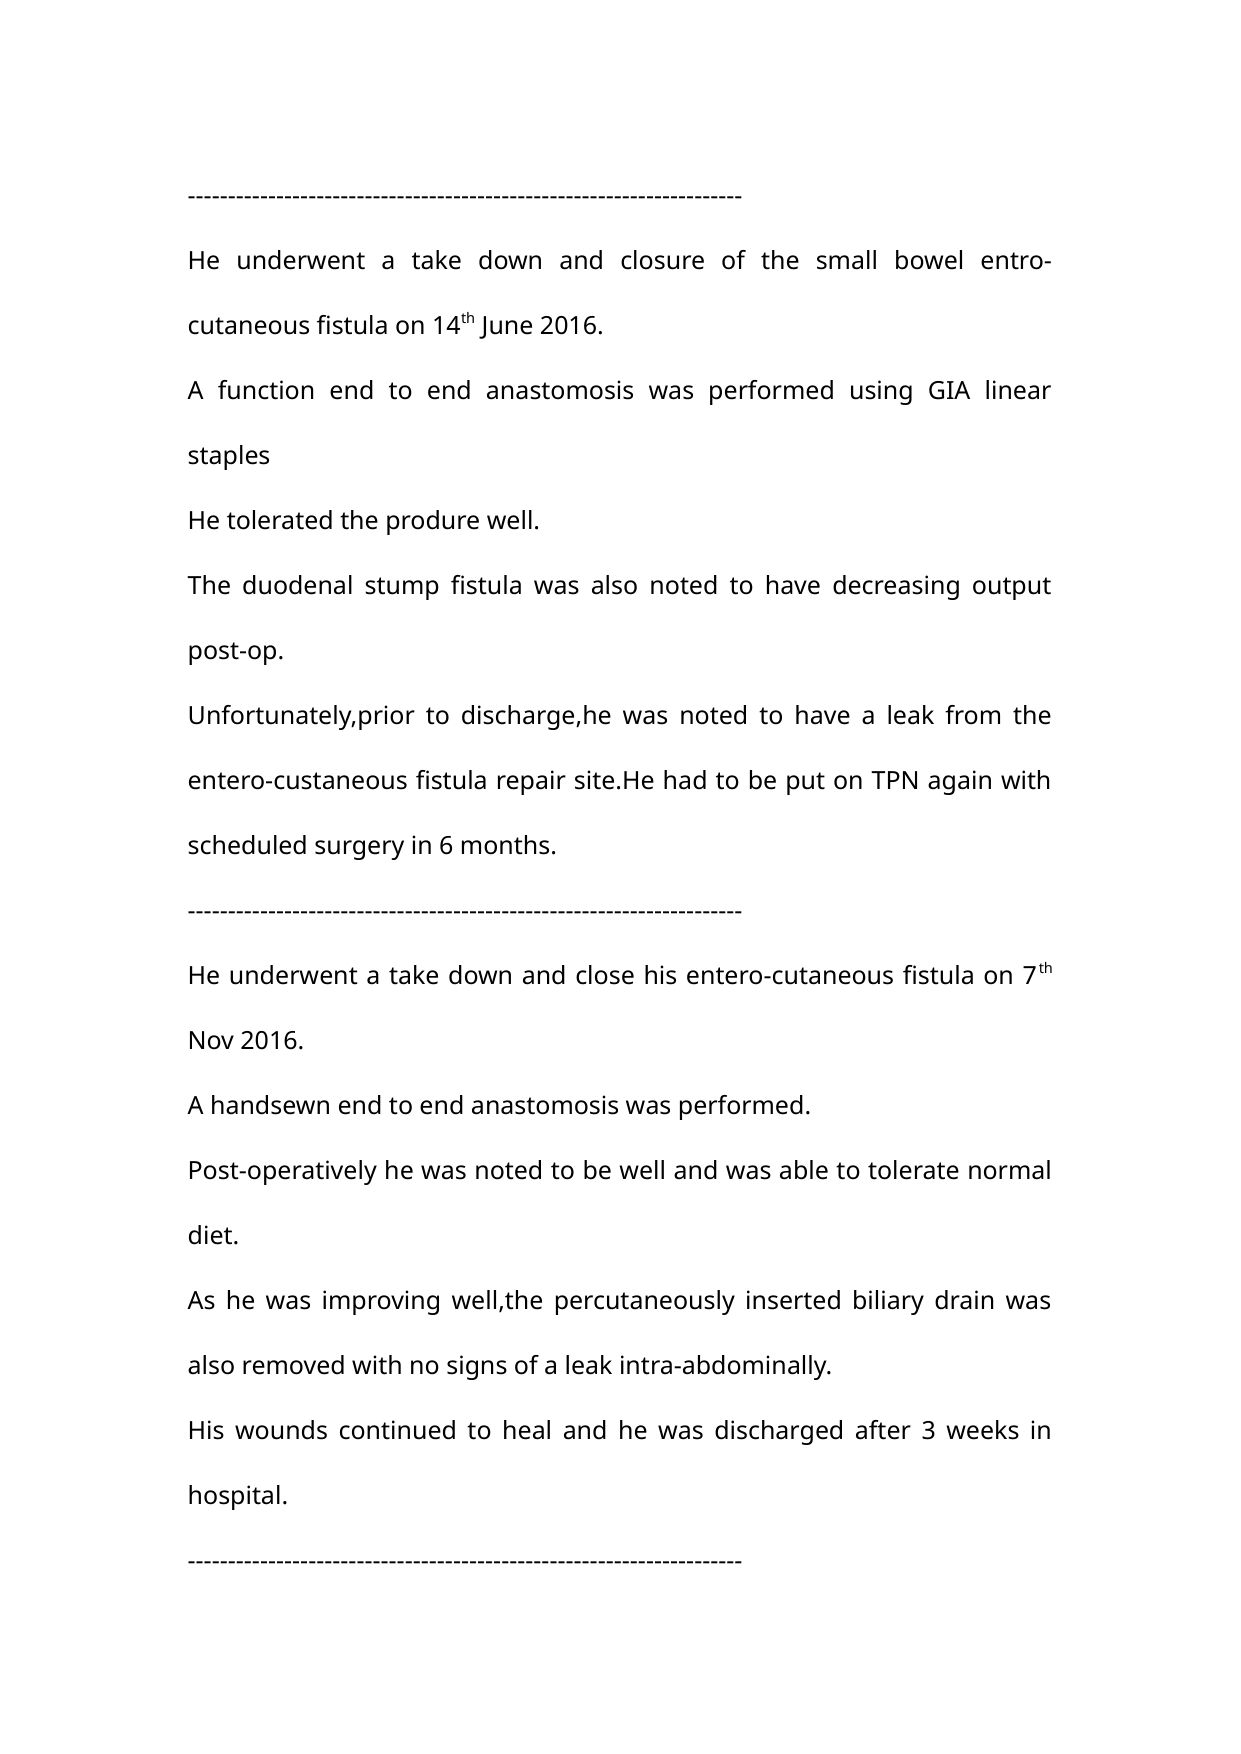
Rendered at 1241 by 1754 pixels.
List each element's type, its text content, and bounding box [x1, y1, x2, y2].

text --------------------------------------------------------------------- [187, 877, 1053, 942]
text Unfortunately,prior to discharge,he was noted to have a leak from the entero-custaneous fistula repair site.He had to be put on TPN again with scheduled surgery in 6 months. [187, 682, 1053, 877]
text His wounds continued to heal and he was discharged after 3 weeks in hospital. [187, 1397, 1053, 1527]
text As he was improving well,the percutaneously inserted biliary drain was also removed with no signs of a leak intra-abdominally. [187, 1267, 1053, 1397]
text He underwent a take down and closure of the small bowel entro-cutaneous fistula on 14th June 2016. [187, 227, 1053, 357]
text A handsewn end to end anastomosis was performed. [187, 1072, 1053, 1137]
text He underwent a take down and close his entero-cutaneous fistula on 7th Nov 2016. [187, 942, 1053, 1072]
text He tolerated the produre well. [187, 487, 1053, 552]
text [187, 162, 1053, 227]
text --------------------------------------------------------------------- [187, 1527, 1053, 1592]
text The duodenal stump fistula was also noted to have decreasing output post-op. [187, 552, 1053, 682]
text A function end to end anastomosis was performed using GIA linear staples [187, 357, 1053, 487]
text Post-operatively he was noted to be well and was able to tolerate normal diet. [187, 1137, 1053, 1267]
